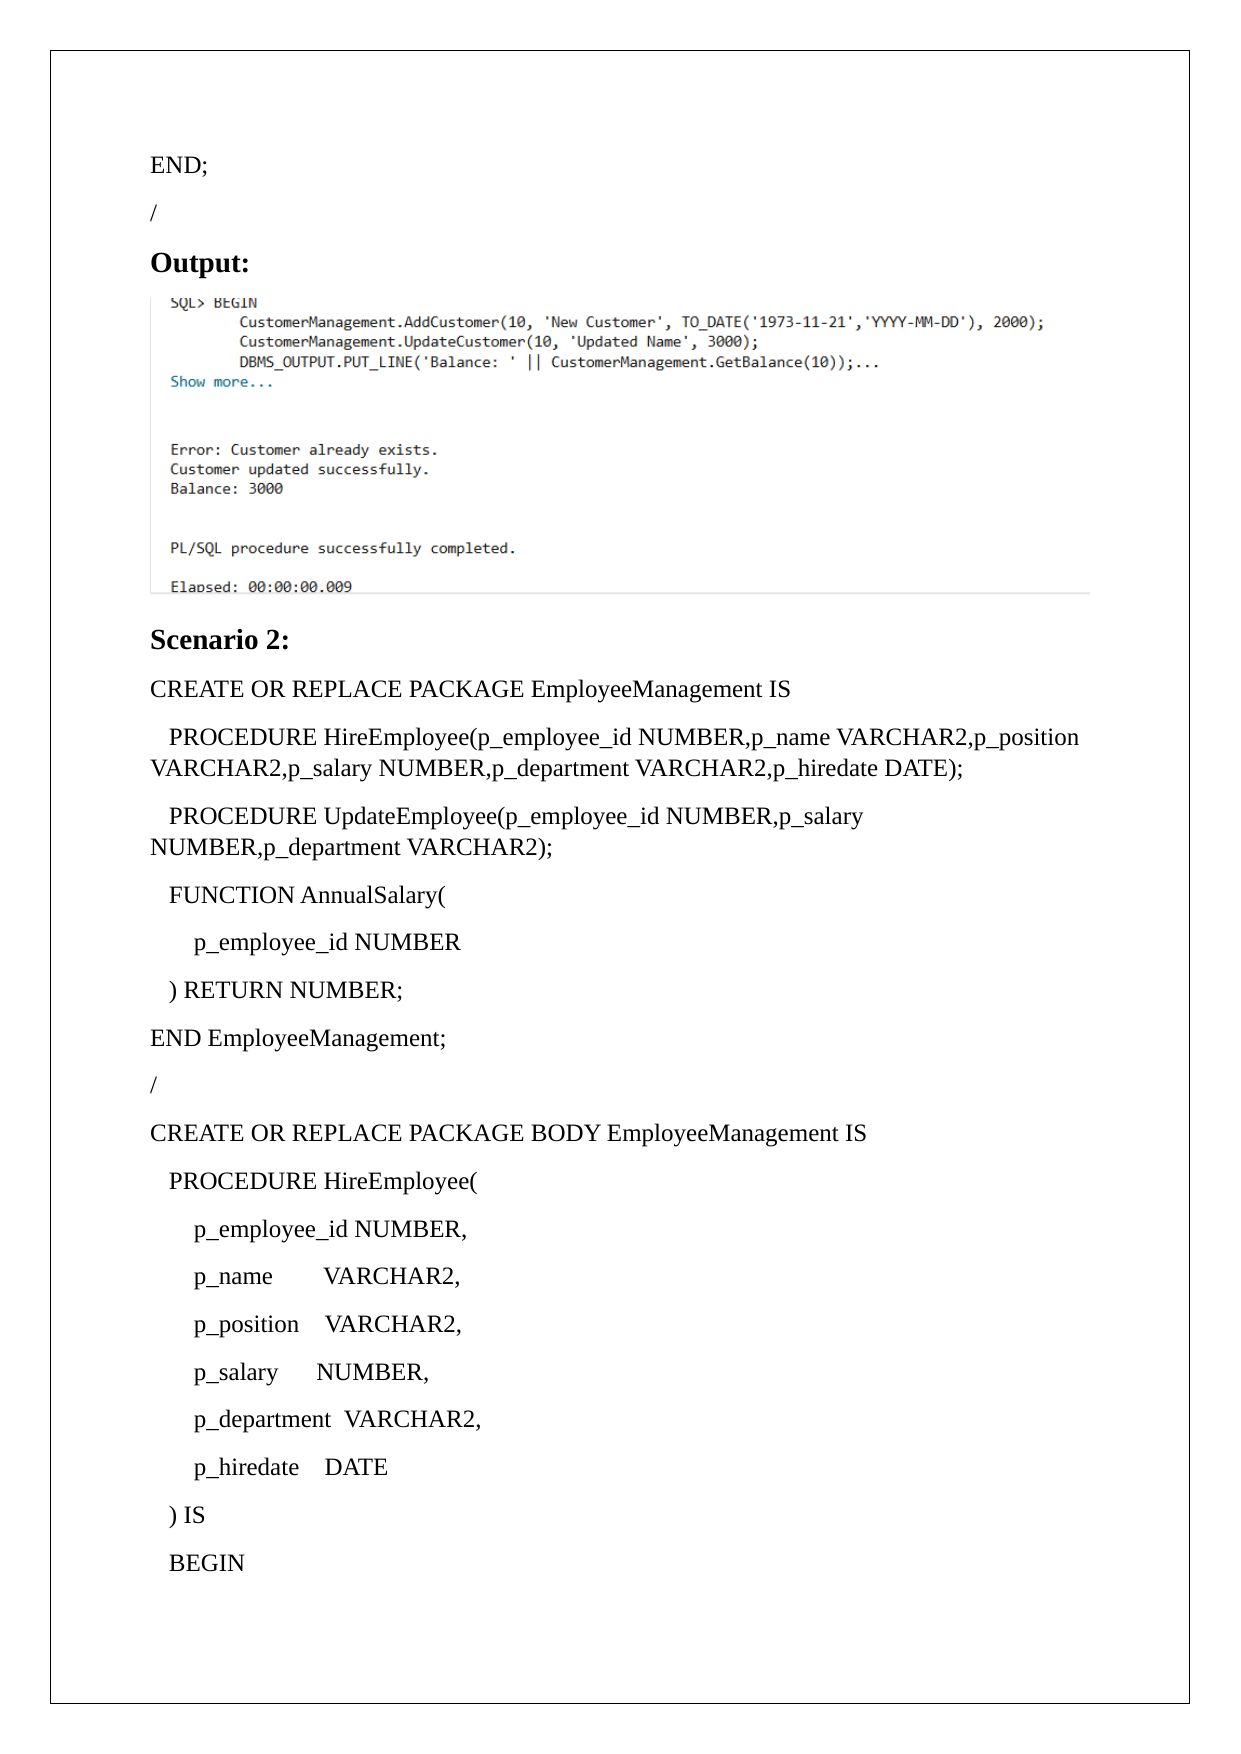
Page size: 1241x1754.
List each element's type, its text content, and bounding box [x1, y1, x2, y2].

text p_position VARCHAR2, [150, 1309, 1090, 1338]
text ) RETURN NUMBER; [150, 975, 1090, 1004]
text p_hiredate DATE [150, 1452, 1090, 1481]
text END; [150, 150, 1090, 179]
text CREATE OR REPLACE PACKAGE BODY EmployeeManagement IS [150, 1118, 1090, 1147]
text p_employee_id NUMBER [150, 927, 1090, 956]
text p_employee_id NUMBER, [150, 1214, 1090, 1242]
text / [150, 198, 1090, 226]
text / [150, 1071, 1090, 1099]
text CREATE OR REPLACE PACKAGE EmployeeManagement IS [150, 674, 1090, 703]
text BEGIN [150, 1548, 1090, 1576]
text Output: [150, 245, 1090, 279]
picture [150, 298, 1091, 603]
text p_salary NUMBER, [150, 1357, 1090, 1386]
text PROCEDURE UpdateEmployee(p_employee_id NUMBER,p_salary NUMBER,p_department VARCHAR2); [150, 801, 1090, 861]
text FUNCTION AnnualSalary( [150, 880, 1090, 908]
text p_name VARCHAR2, [150, 1261, 1090, 1290]
text ) IS [150, 1500, 1090, 1529]
text END EmployeeManagement; [150, 1023, 1090, 1052]
text Scenario 2: [150, 622, 1090, 655]
text PROCEDURE HireEmployee(p_employee_id NUMBER,p_name VARCHAR2,p_position VARCHAR2,p_salary NUMBER,p_department VARCHAR2,p_hiredate DATE); [150, 722, 1090, 782]
text PROCEDURE HireEmployee( [150, 1166, 1090, 1195]
text p_department VARCHAR2, [150, 1404, 1090, 1433]
